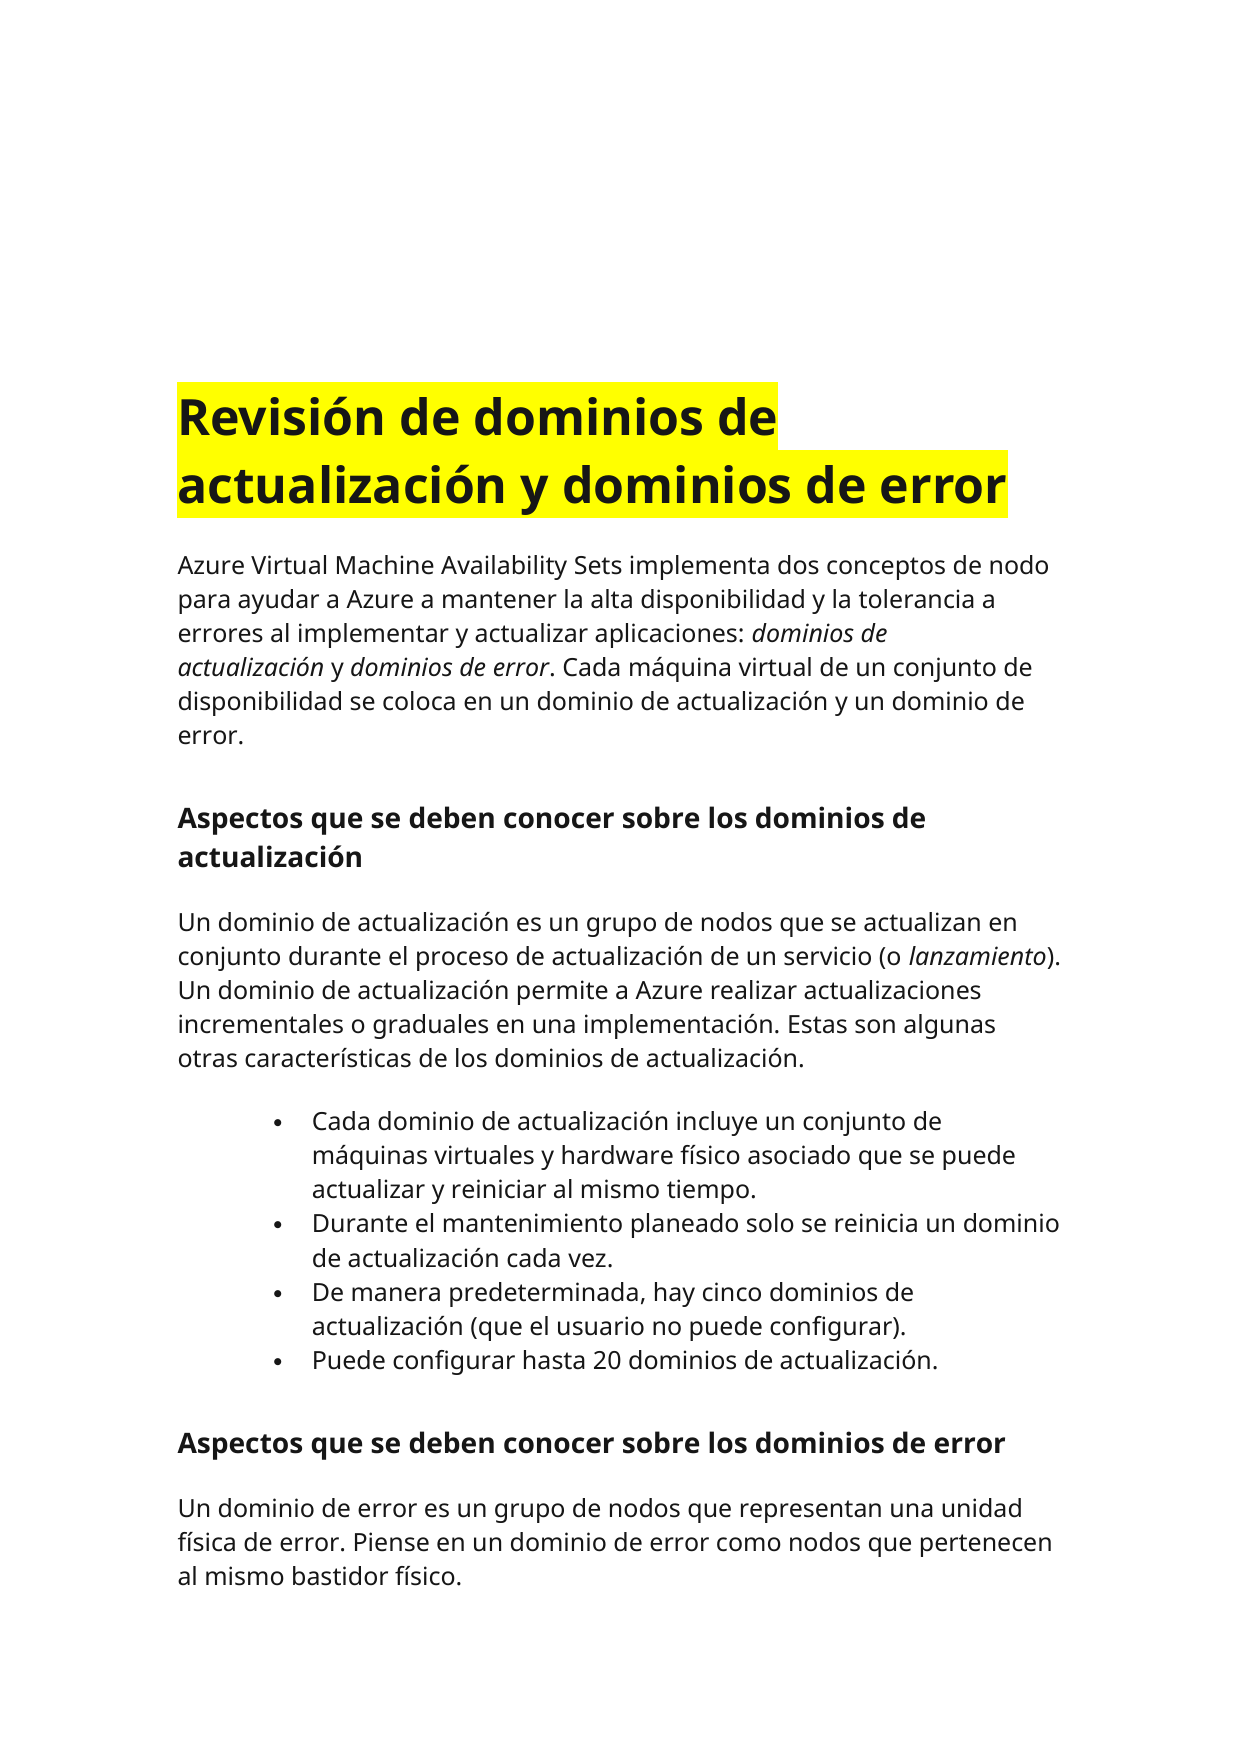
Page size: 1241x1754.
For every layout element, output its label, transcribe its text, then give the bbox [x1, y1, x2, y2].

list Puede configurar hasta 20 dominios de actualización. [274, 1342, 1063, 1376]
text Un dominio de actualización es un grupo de nodos que se actualizan en conjunto durante el proceso de actualización de un servicio (o lanzamiento). Un dominio de actualización permite a Azure realizar actualizaciones incrementales o graduales en una implementación. Estas son algunas otras características de los dominios de actualización. [177, 904, 1063, 1075]
text Revisión de dominios de actualización y dominios de error [778, 382, 1063, 518]
text Azure Virtual Machine Availability Sets implementa dos conceptos de nodo para ayudar a Azure a mantener la alta disponibilidad y la tolerancia a errores al implementar y actualizar aplicaciones: dominios de actualización y dominios de error. Cada máquina virtual de un conjunto de disponibilidad se coloca en un dominio de actualización y un dominio de error. [177, 547, 1063, 752]
list Cada dominio de actualización incluye un conjunto de máquinas virtuales y hardware físico asociado que se puede actualizar y reiniciar al mismo tiempo. [274, 1104, 1063, 1206]
list De manera predeterminada, hay cinco dominios de actualización (que el usuario no puede configurar). [274, 1274, 1063, 1342]
text Un dominio de error es un grupo de nodos que representan una unidad física de error. Piense en un dominio de error como nodos que pertenecen al mismo bastidor físico. [177, 1491, 1063, 1593]
list Durante el mantenimiento planeado solo se reinicia un dominio de actualización cada vez. [274, 1206, 1063, 1274]
text Aspectos que se deben conocer sobre los dominios de actualización [177, 799, 1063, 875]
text Aspectos que se deben conocer sobre los dominios de error [177, 1423, 1063, 1462]
